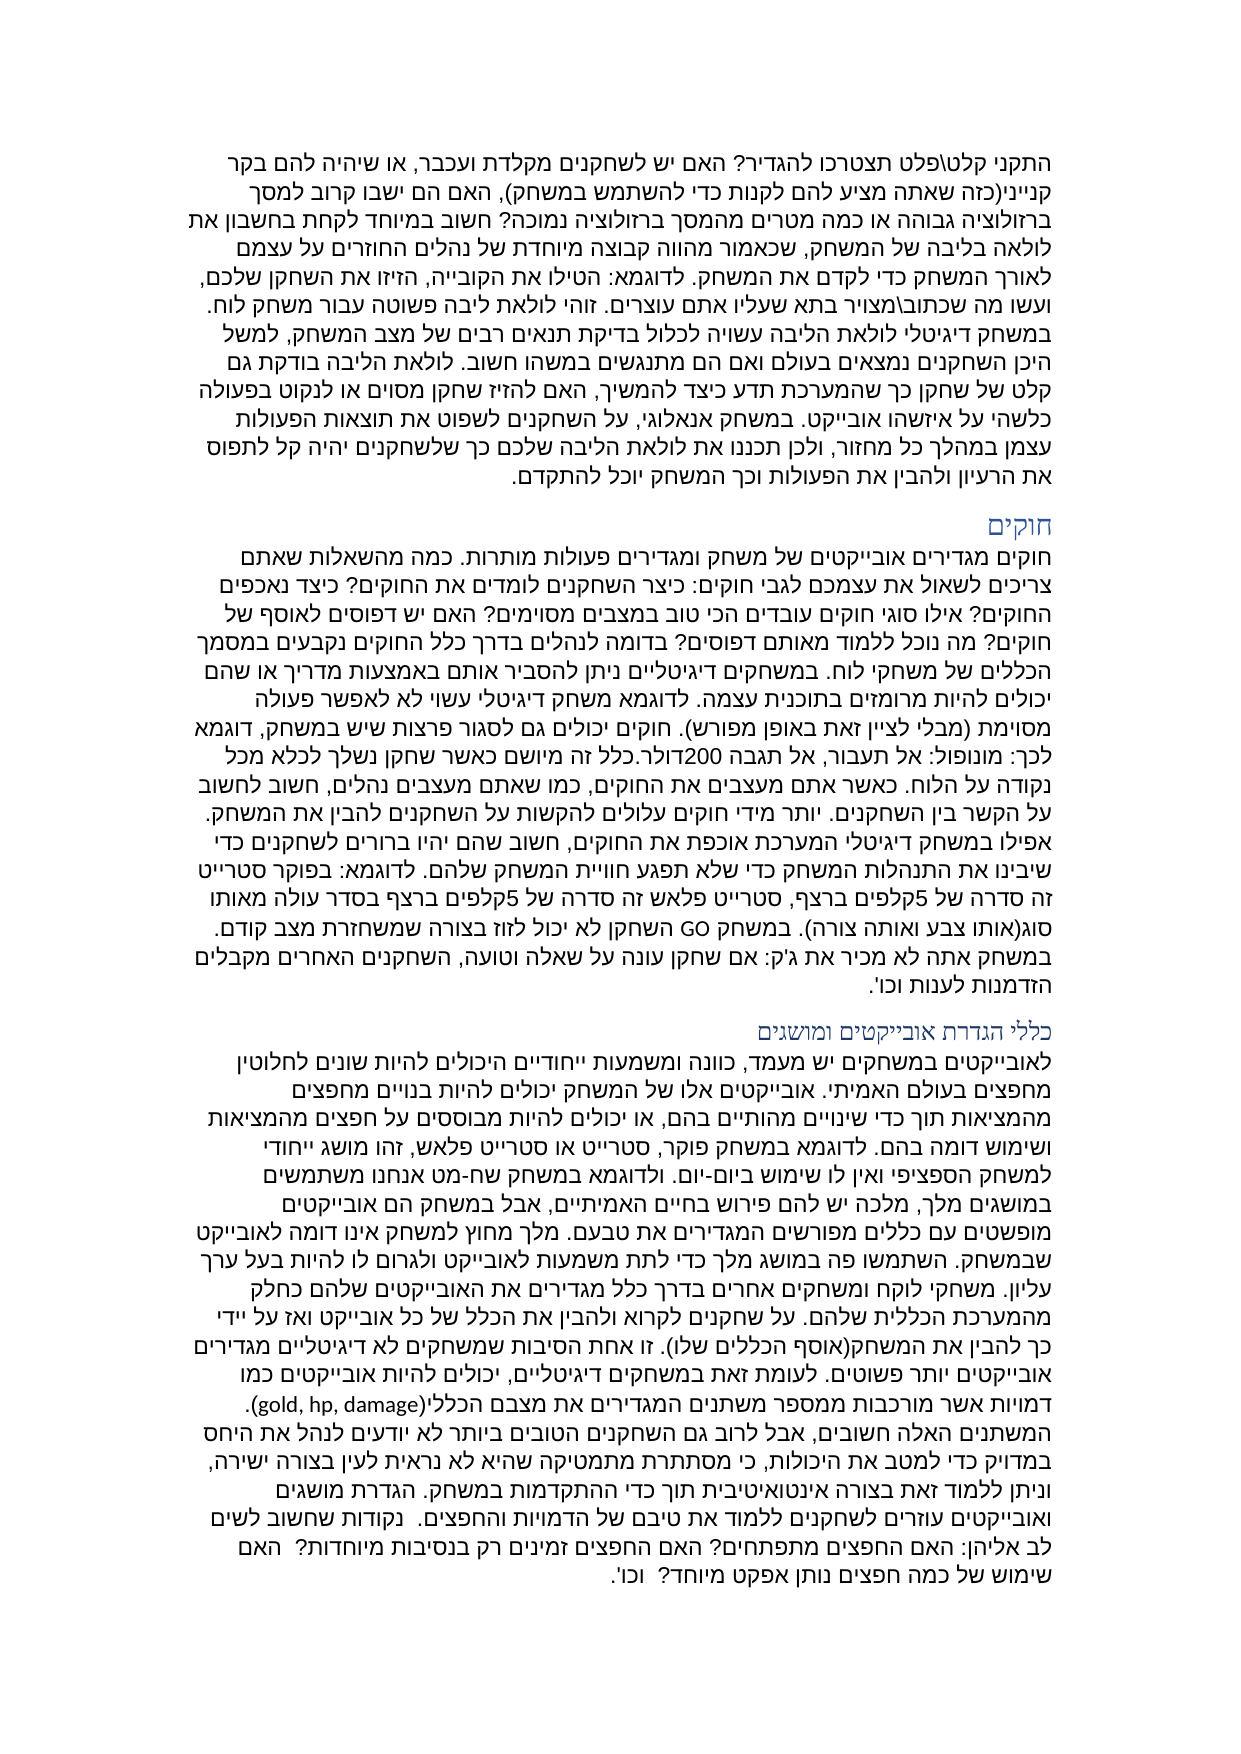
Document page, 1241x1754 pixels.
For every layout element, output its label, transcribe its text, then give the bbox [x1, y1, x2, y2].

subtitle חוקים [187, 508, 1053, 541]
subtitle כללי הגדרת אובייקטים ומושגים [187, 1017, 1053, 1046]
text לאובייקטים במשחקים יש מעמד, כוונה ומשמעות ייחודיים היכולים להיות שונים לחלוטין מחפצים בעולם האמיתי. אובייקטים אלו של המשחק יכולים להיות בנויים מחפצים מהמציאות תוך כדי שינויים מהותיים בהם, או יכולים להיות מבוססים על חפצים מהמציאות ושימוש דומה בהם. לדוגמא במשחק פוקר, סטרייט או סטרייט פלאש, זהו מושג ייחודי למשחק הספציפי ואין לו שימוש ביום-יום. ולדוגמא במשחק שח-מט אנחנו משתמשים במושגים מלך, מלכה יש להם פירוש בחיים האמיתיים, אבל במשחק הם אובייקטים מופשטים עם כללים מפורשים המגדירים את טבעם. מלך מחוץ למשחק אינו דומה לאובייקט שבמשחק. השתמשו פה במושג מלך כדי לתת משמעות לאובייקט ולגרום לו להיות בעל ערך עליון. משחקי לוקח ומשחקים אחרים בדרך כלל מגדירים את האובייקטים שלהם כחלק מהמערכת הכללית שלהם. על שחקנים לקרוא ולהבין את הכלל של כל אובייקט ואז על יידי כך להבין את המשחק(אוסף הכללים שלו). זו אחת הסיבות שמשחקים לא דיגיטליים מגדירים אובייקטים יותר פשוטים. לעומת זאת במשחקים דיגיטליים, יכולים להיות אובייקטים כמו דמויות אשר מורכבות ממספר משתנים המגדירים את מצבם הכללי(gold, hp, damage). המשתנים האלה חשובים, אבל לרוב גם השחקנים הטובים ביותר לא יודעים לנהל את היחס במדויק כדי למטב את היכולות, כי מסתתרת מתמטיקה שהיא לא נראית לעין בצורה ישירה, וניתן ללמוד זאת בצורה אינטואיטיבית תוך כדי ההתקדמות במשחק. הגדרת מושגים ואובייקטים עוזרים לשחקנים ללמוד את טיבם של הדמויות והחפצים. נקודות שחשוב לשים לב אליהן: האם החפצים מתפתחים? האם החפצים זמינים רק בנסיבות מיוחדות? האם שימוש של כמה חפצים נותן אפקט מיוחד? וכו'. [187, 1048, 1053, 1588]
text חוקים מגדירים אובייקטים של משחק ומגדירים פעולות מותרות. כמה מהשאלות שאתם צריכים לשאול את עצמכם לגבי חוקים: כיצר השחקנים לומדים את החוקים? כיצד נאכפים החוקים? אילו סוגי חוקים עובדים הכי טוב במצבים מסוימים? האם יש דפוסים לאוסף של חוקים? מה נוכל ללמוד מאותם דפוסים? בדומה לנהלים בדרך כלל החוקים נקבעים במסמך הכללים של משחקי לוח. במשחקים דיגיטליים ניתן להסביר אותם באמצעות מדריך או שהם יכולים להיות מרומזים בתוכנית עצמה. לדוגמא משחק דיגיטלי עשוי לא לאפשר פעולה מסוימת (מבלי לציין זאת באופן מפורש). חוקים יכולים גם לסגור פרצות שיש במשחק, דוגמא לכך: מונופול: אל תעבור, אל תגבה 200דולר.כלל זה מיושם כאשר שחקן נשלך לכלא מכל נקודה על הלוח. כאשר אתם מעצבים את החוקים, כמו שאתם מעצבים נהלים, חשוב לחשוב על הקשר בין השחקנים. יותר מידי חוקים עלולים להקשות על השחקנים להבין את המשחק. אפילו במשחק דיגיטלי המערכת אוכפת את החוקים, חשוב שהם יהיו ברורים לשחקנים כדי שיבינו את התנהלות המשחק כדי שלא תפגע חוויית המשחק שלהם. לדוגמא: בפוקר סטרייט זה סדרה של 5קלפים ברצף, סטרייט פלאש זה סדרה של 5קלפים ברצף בסדר עולה מאותו סוג(אותו צבע ואותה צורה). במשחק GO השחקן לא יכול לזוז בצורה שמשחזרת מצב קודם. במשחק אתה לא מכיר את ג'ק: אם שחקן עונה על שאלה וטועה, השחקנים האחרים מקבלים הזדמנות לענות וכו'. [187, 544, 1053, 999]
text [187, 150, 1053, 489]
